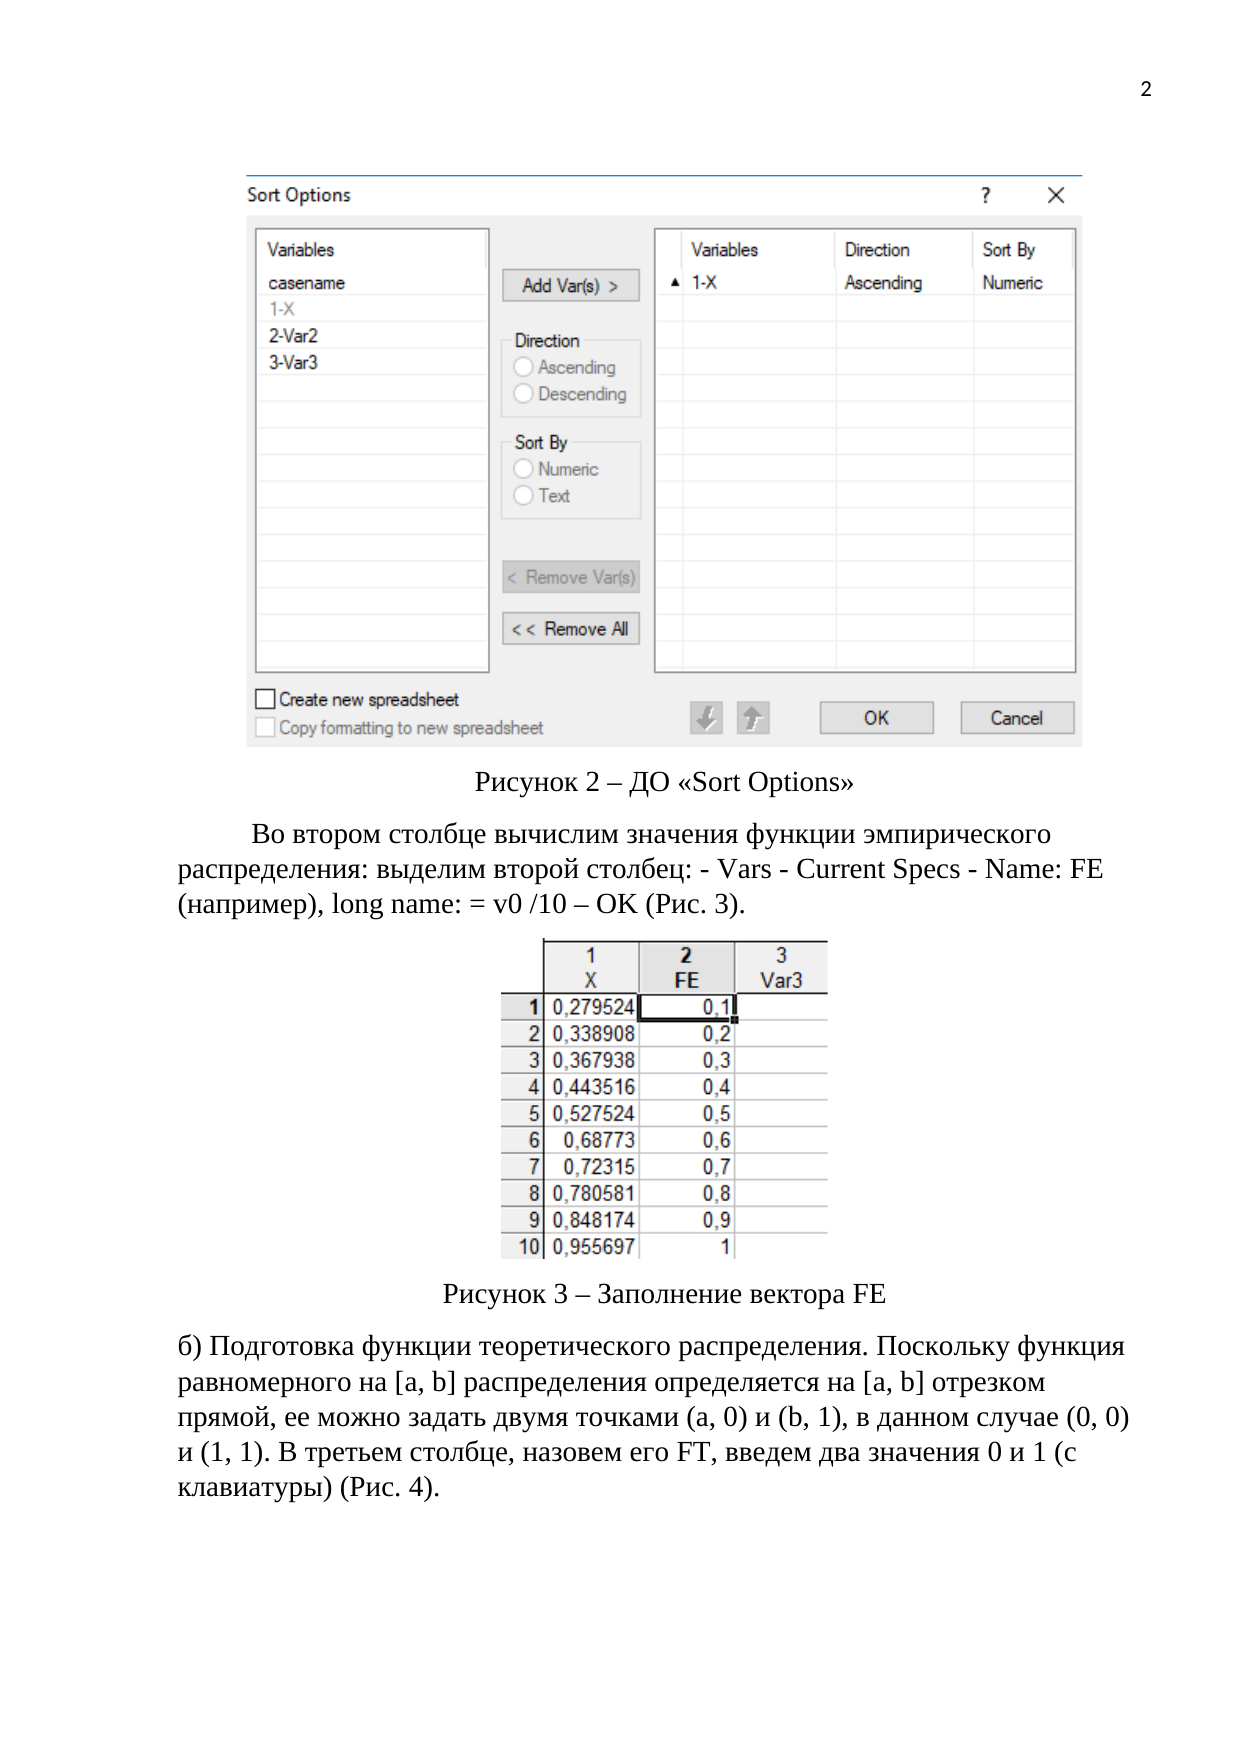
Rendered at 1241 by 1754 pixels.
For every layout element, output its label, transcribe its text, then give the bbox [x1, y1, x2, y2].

text Рисунок 3 – Заполнение вектора FE [177, 1277, 1152, 1310]
picture [501, 938, 828, 1259]
picture [246, 175, 1083, 747]
text Во втором столбце вычислим значения функции эмпирического распределения: выделим второй столбец: - Vars - Current Specs - Name: FE (например), long name: = v0 /10 – OK (Рис. 3). [177, 816, 1152, 920]
text Рисунок 2 – ДО «Sort Options» [177, 764, 1152, 798]
text б) Подготовка функции теоретического распределения. Поскольку функция равномерного на [a, b] распределения определяется на [a, b] отрезком прямой, ее можно задать двумя точками (а, 0) и (b, 1), в данном случае (0, 0) и (1, 1). В третьем столбце, назовем его FT, введем два значения 0 и 1 (с клавиатуры) (Рис. 4). [177, 1328, 1152, 1503]
